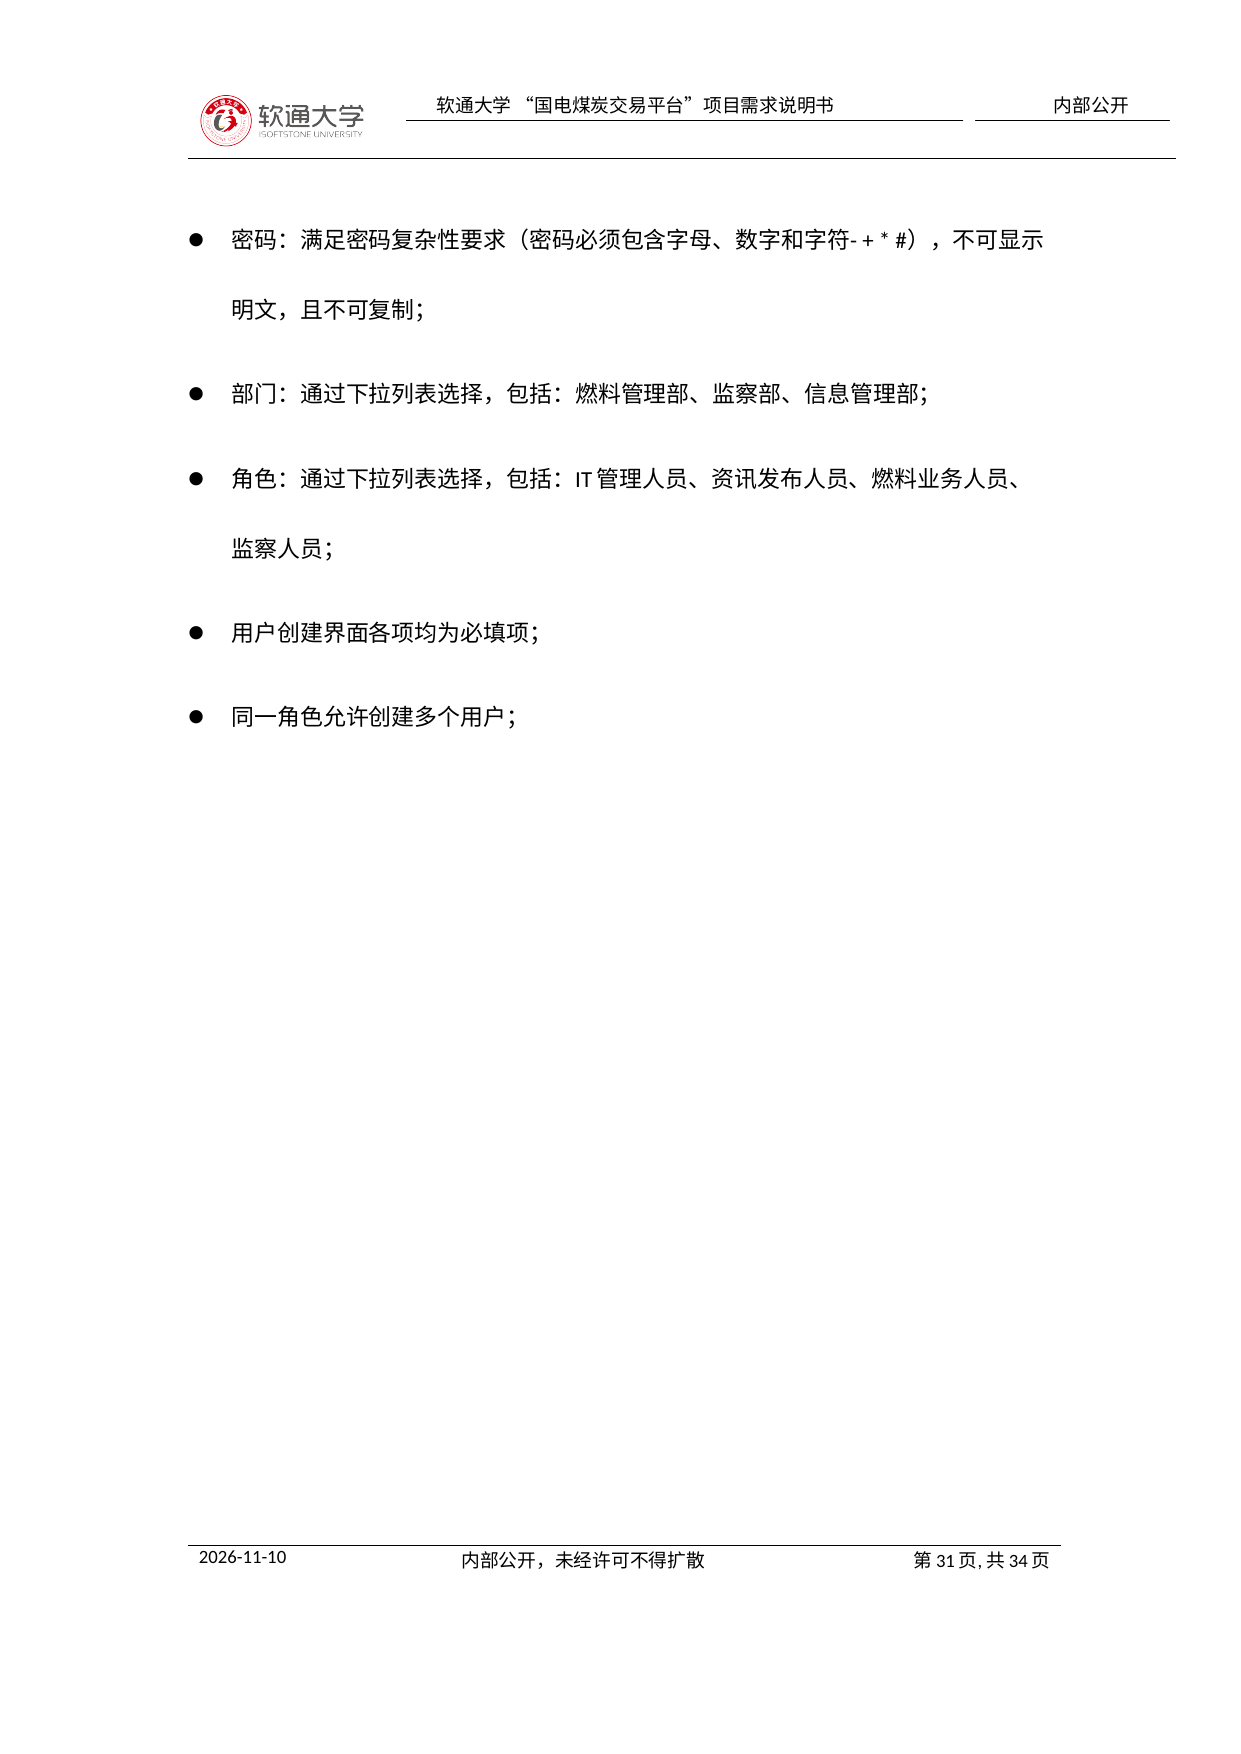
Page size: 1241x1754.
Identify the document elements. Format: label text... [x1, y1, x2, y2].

list 角色：通过下拉列表选择，包括：IT管理人员、资讯发布人员、燃料业务人员、监察人员； [187, 445, 1053, 580]
list 密码：满足密码复杂性要求（密码必须包含字母、数字和字符- + * #），不可显示明文，且不可复制； [187, 206, 1053, 341]
list 同一角色允许创建多个用户； [187, 683, 1053, 748]
list 部门：通过下拉列表选择，包括：燃料管理部、监察部、信息管理部； [187, 361, 1053, 426]
list 用户创建界面各项均为必填项； [187, 599, 1053, 664]
picture [193, 88, 370, 149]
